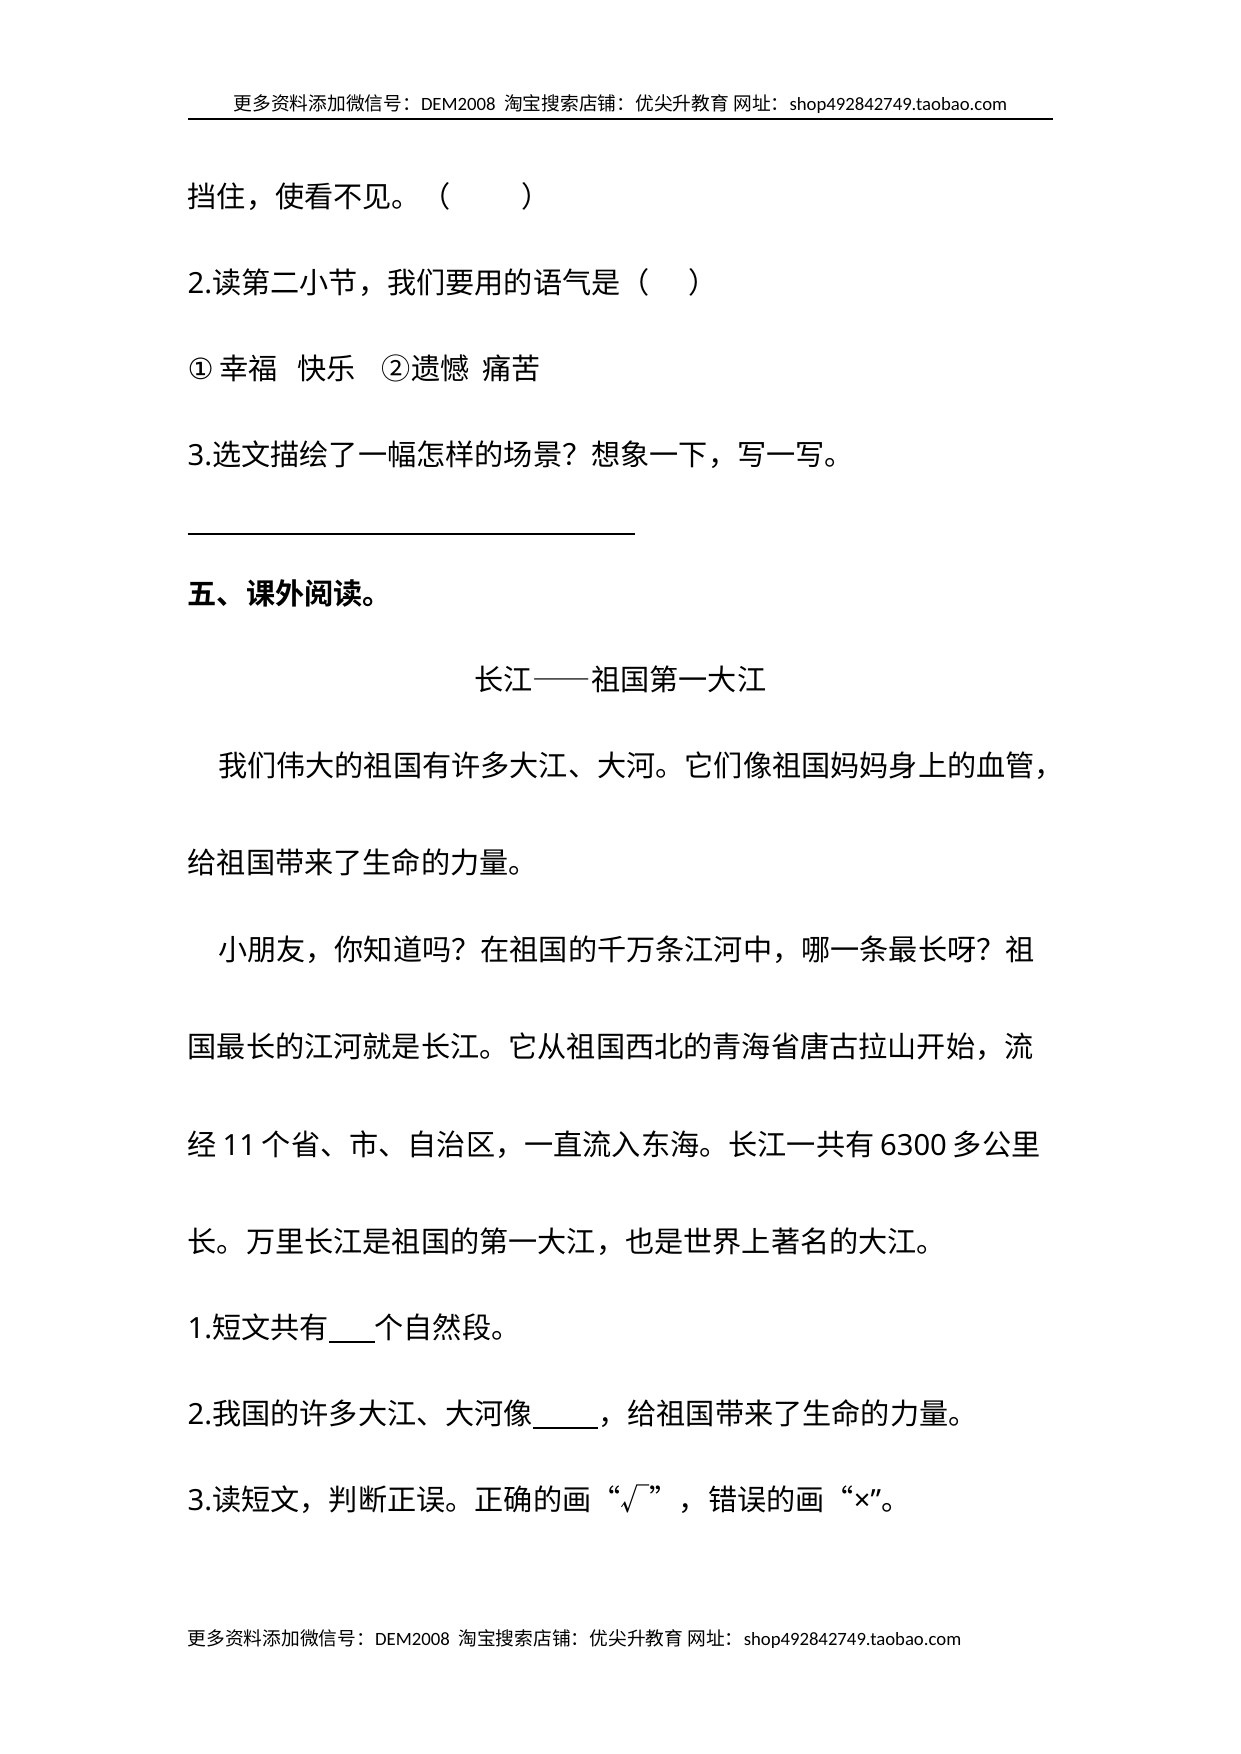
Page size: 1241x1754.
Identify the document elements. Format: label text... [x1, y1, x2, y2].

text 小朋友，你知道吗？在祖国的千万条江河中，哪一条最长呀？祖国最长的江河就是长江。它从祖国西北的青海省唐古拉山开始，流经11个省、市、自治区，一直流入东海。长江一共有6300多公里长。万里长江是祖国的第一大江，也是世界上著名的大江。 [187, 915, 1053, 1272]
text ①幸福 快乐 ②遗憾 痛苦 [187, 334, 1053, 399]
text 2.我国的许多大江、大河像 ，给祖国带来了生命的力量。 [187, 1379, 1053, 1444]
text 3.读短文，判断正误。正确的画“√”，错误的画“×”。 [187, 1466, 1053, 1531]
text 我们伟大的祖国有许多大江、大河。它们像祖国妈妈身上的血管，给祖国带来了生命的力量。 [187, 731, 1053, 894]
text 五、课外阅读。 [187, 559, 1053, 624]
text 长江——祖国第一大江 [187, 645, 1053, 710]
text 1.短文共有 个自然段。 [187, 1293, 1053, 1358]
text 3.选文描绘了一幅怎样的场景？想象一下，写一写。 [187, 420, 1053, 485]
text 2.读第二小节，我们要用的语气是（ ） [187, 248, 1053, 313]
text 挡住，使看不见。（ ） [187, 162, 1053, 227]
